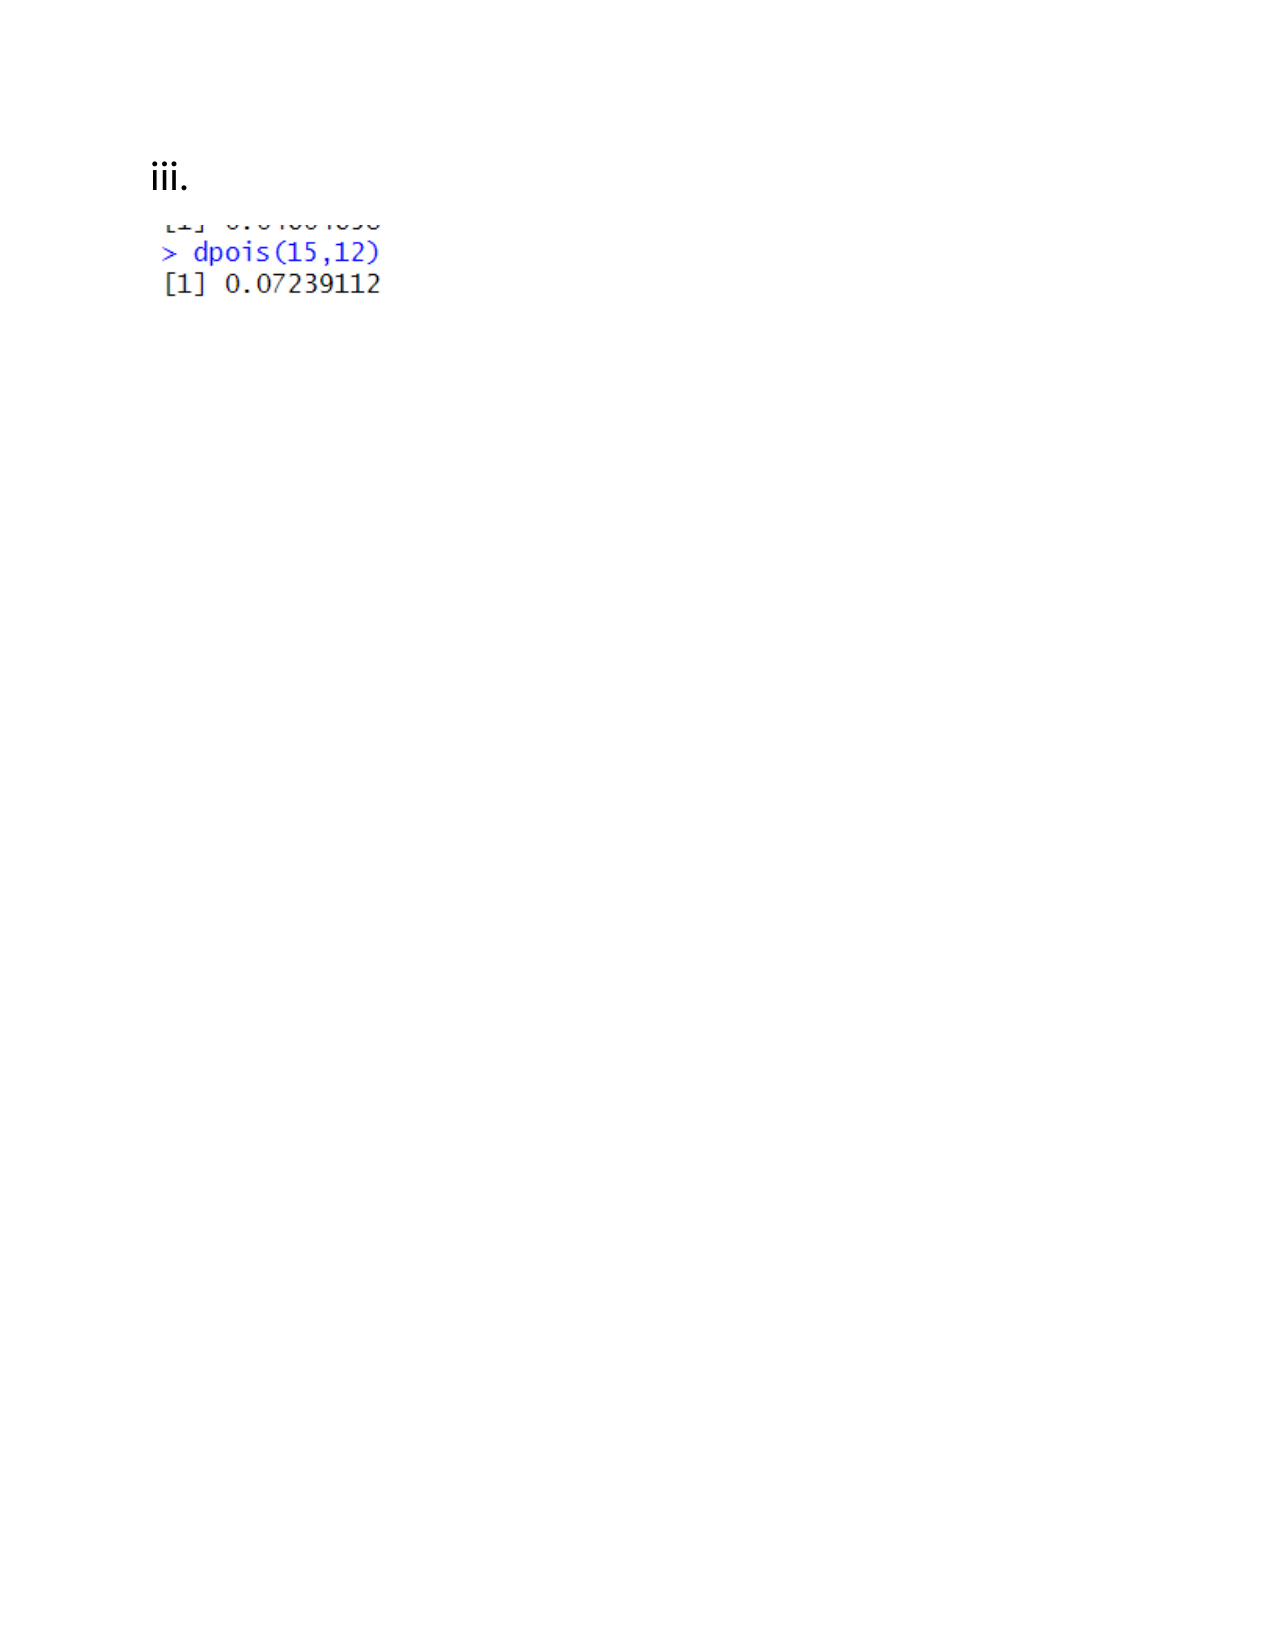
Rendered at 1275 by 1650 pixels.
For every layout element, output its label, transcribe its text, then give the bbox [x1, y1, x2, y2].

text iii. [150, 150, 1125, 201]
picture [150, 225, 496, 301]
